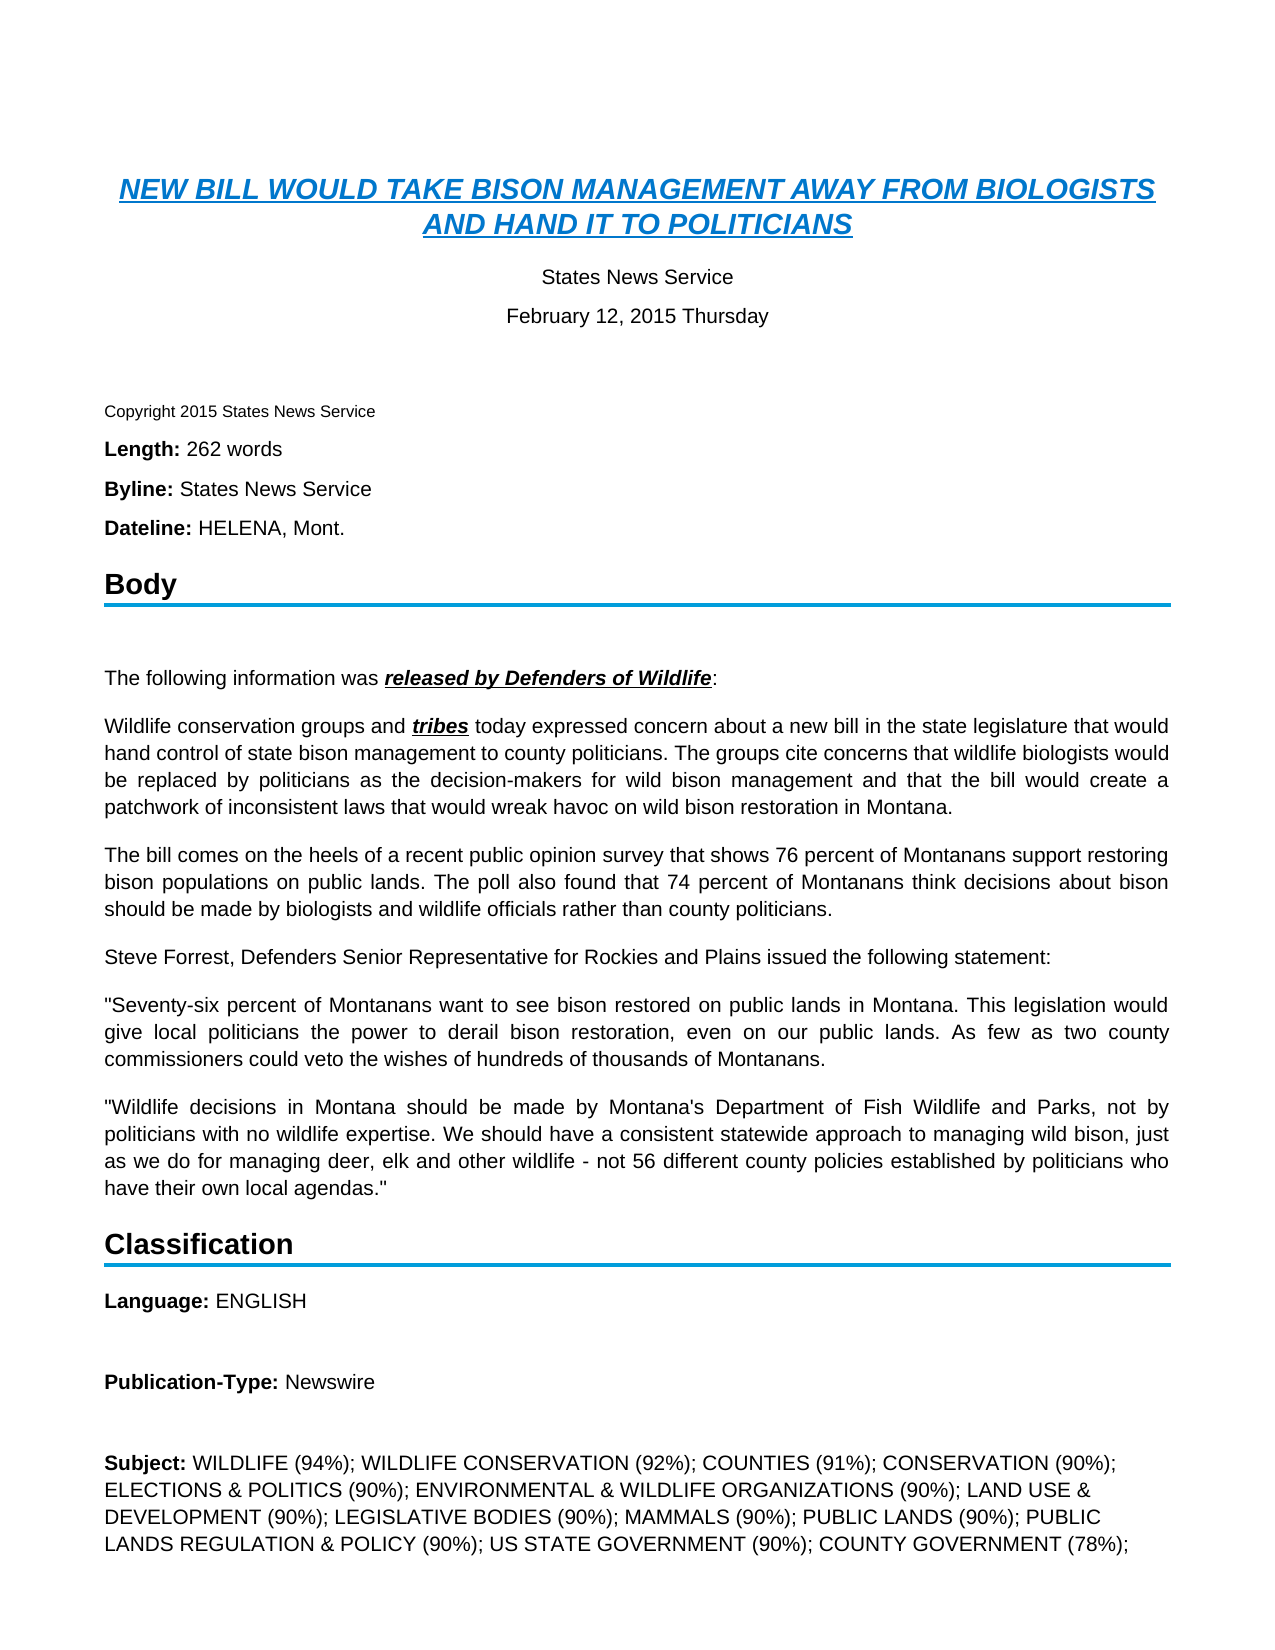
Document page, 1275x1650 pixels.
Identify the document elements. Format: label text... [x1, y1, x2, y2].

text "Seventy-six percent of Montanans want to see bison restored on public lands in Montana. This legislation would give local politicians the power to derail bison restoration, even on our public lands. As few as two county commissioners could veto the wishes of hundreds of thousands of Montanans. [104, 990, 1171, 1071]
text Copyright 2015 States News Service [104, 369, 1171, 421]
text February 12, 2015 Thursday [104, 301, 1171, 328]
text "Wildlife decisions in Montana should be made by Montana's Department of Fish Wildlife and Parks, not by politicians with no wildlife expertise. We should have a consistent statewide approach to managing wild bison, just as we do for managing deer, elk and other wildlife - not 56 different county policies established by politicians who have their own local agendas." [104, 1092, 1171, 1200]
text Language: ENGLISH [104, 1286, 1171, 1313]
text Steve Forrest, Defenders Senior Representative for Rockies and Plains issued the following statement: [104, 942, 1171, 969]
text Publication-Type: Newswire [104, 1338, 1171, 1393]
text Body [104, 565, 1171, 600]
text Length: 262 words [104, 434, 1171, 461]
subtitle NEW BILL WOULD TAKE BISON MANAGEMENT AWAY FROM BIOLOGISTS AND HAND IT TO POLITICIANS [104, 170, 1171, 241]
text Byline: States News Service [104, 473, 1171, 500]
text States News Service [104, 262, 1171, 289]
text Dateline: HELENA, Mont. [104, 513, 1171, 540]
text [104, 1418, 1171, 1556]
text The bill comes on the heels of a recent public opinion survey that shows 76 percent of Montanans support restoring bison populations on public lands. The poll also found that 74 percent of Montanans think decisions about bison should be made by biologists and wildlife officials rather than county politicians. [104, 840, 1171, 921]
text Wildlife conservation groups and tribes today expressed concern about a new bill in the state legislature that would hand control of state bison management to county politicians. The groups cite concerns that wildlife biologists would be replaced by politicians as the decision-makers for wild bison management and that the bill would create a patchwork of inconsistent laws that would wreak havoc on wild bison restoration in Montana. [104, 711, 1171, 819]
text Classification [104, 1225, 1171, 1261]
text The following information was released by Defenders of Wildlife: [104, 663, 1171, 690]
